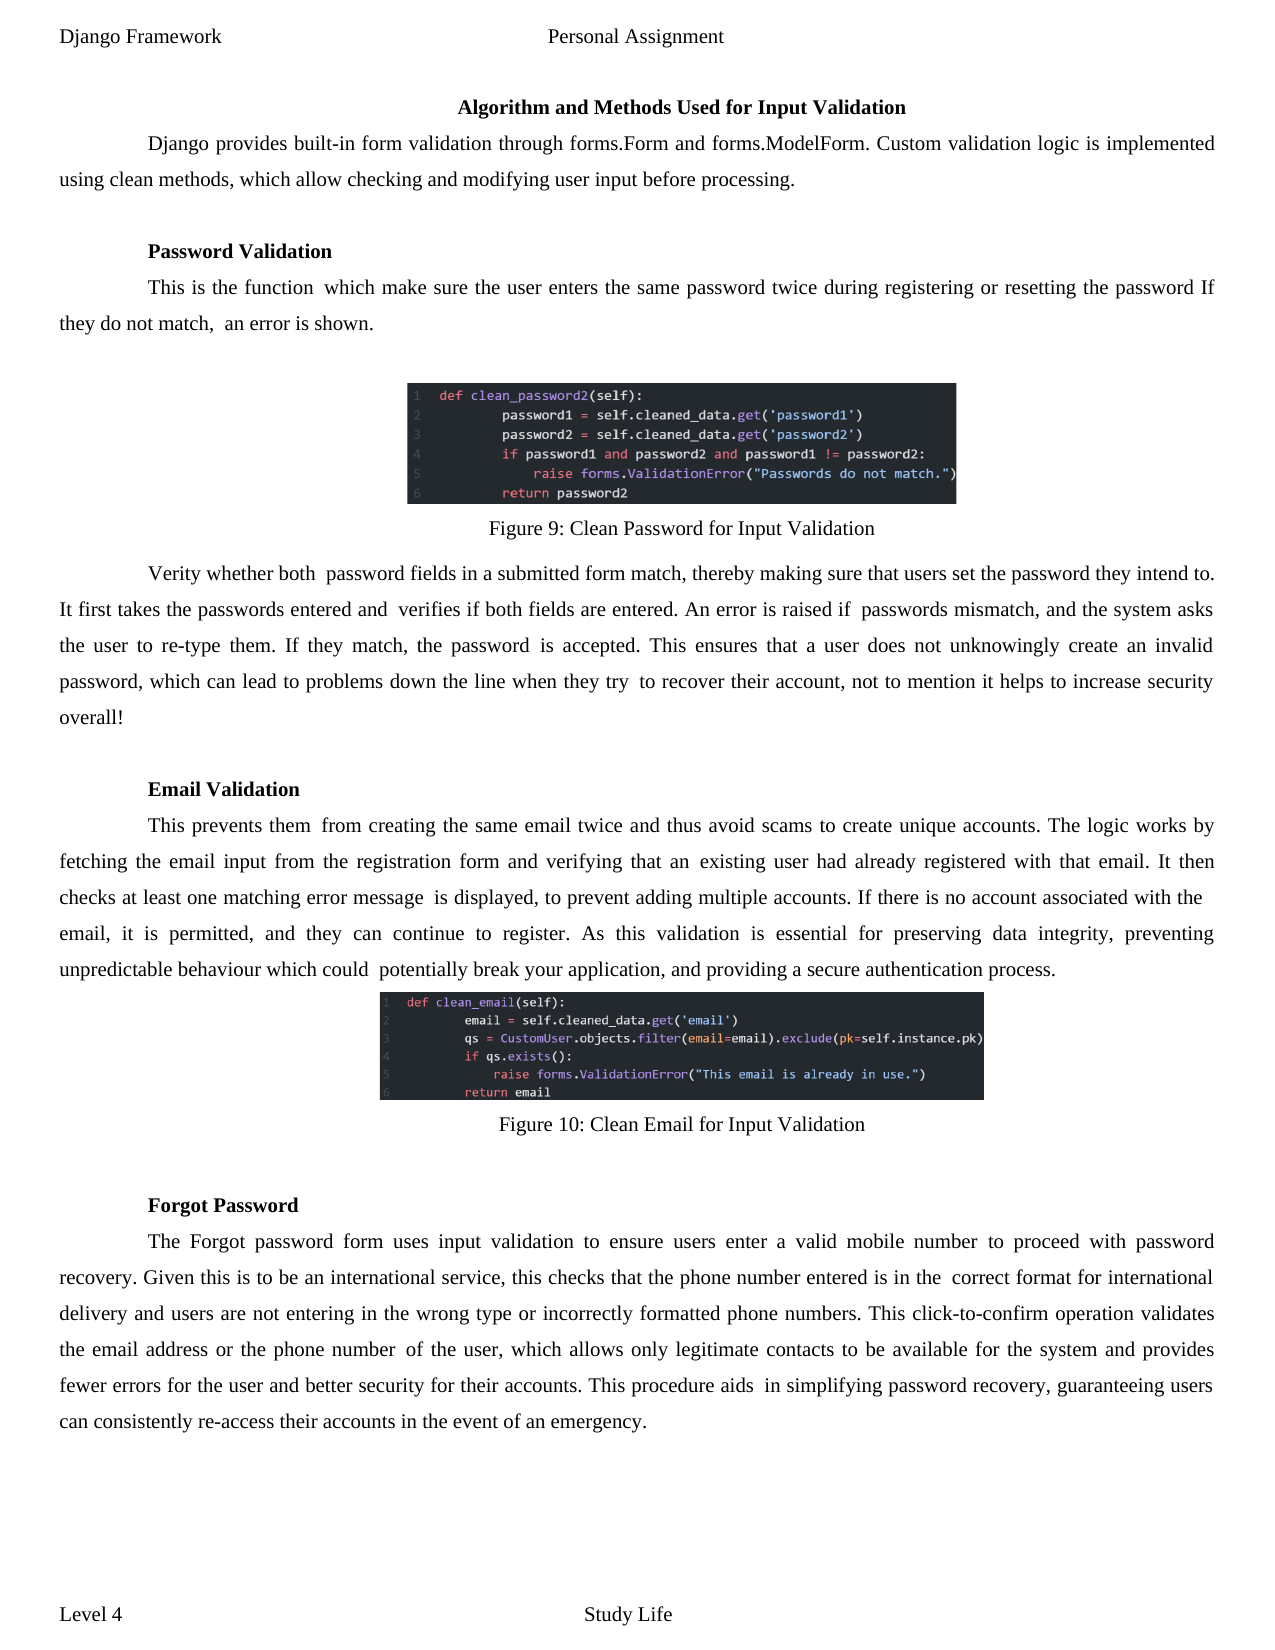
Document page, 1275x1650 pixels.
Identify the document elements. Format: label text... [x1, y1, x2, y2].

picture [379, 992, 984, 1100]
text Verity whether both password fields in a submitted form match, thereby making sure that users set the password they intend to. It first takes the passwords entered and verifies if both fields are entered. An error is raised if passwords mismatch, and the system asks the user to re-type them. If they match, the password is accepted. This ensures that a user does not unknowingly create an invalid password, which can lead to problems down the line when they try to recover their account, not to mention it helps to increase security overall! [59, 560, 1216, 729]
text This prevents them from creating the same email twice and thus avoid scams to create unique accounts. The logic works by fetching the email input from the registration form and verifying that an existing user had already registered with that email. It then checks at least one matching error message is displayed, to prevent adding multiple accounts. If there is no account associated with the email, it is permitted, and they can continue to register. As this validation is essential for preserving data integrity, preventing unpredictable behaviour which could potentially break your application, and providing a secure authentication process. [59, 813, 1216, 981]
text Email Validation [59, 777, 1216, 801]
picture [407, 383, 957, 504]
text Password Validation [59, 239, 1216, 263]
text Django provides built-in form validation through forms.Form and forms.ModelForm. Custom validation logic is implemented using clean methods, which allow checking and modifying user input before processing. [59, 131, 1216, 191]
text This is the function which make sure the user enters the same password twice during registering or resetting the password If they do not match, an error is shown. [59, 275, 1216, 335]
text Algorithm and Methods Used for Input Validation [59, 95, 1216, 119]
text Figure 10: Clean Email for Input Validation [59, 1112, 1216, 1136]
text Forgot Password [59, 1192, 1216, 1217]
text Figure 9: Clean Password for Input Validation [59, 516, 1216, 539]
text The Forgot password form uses input validation to ensure users enter a valid mobile number to proceed with password recovery. Given this is to be an international service, this checks that the phone number entered is in the correct format for international delivery and users are not entering in the wrong type or incorrectly formatted phone numbers. This click-to-confirm operation validates the email address or the phone number of the user, which allows only legitimate contacts to be available for the system and provides fewer errors for the user and better security for their accounts. This procedure aids in simplifying password recovery, guaranteeing users can consistently re-access their accounts in the event of an emergency. [59, 1228, 1216, 1433]
